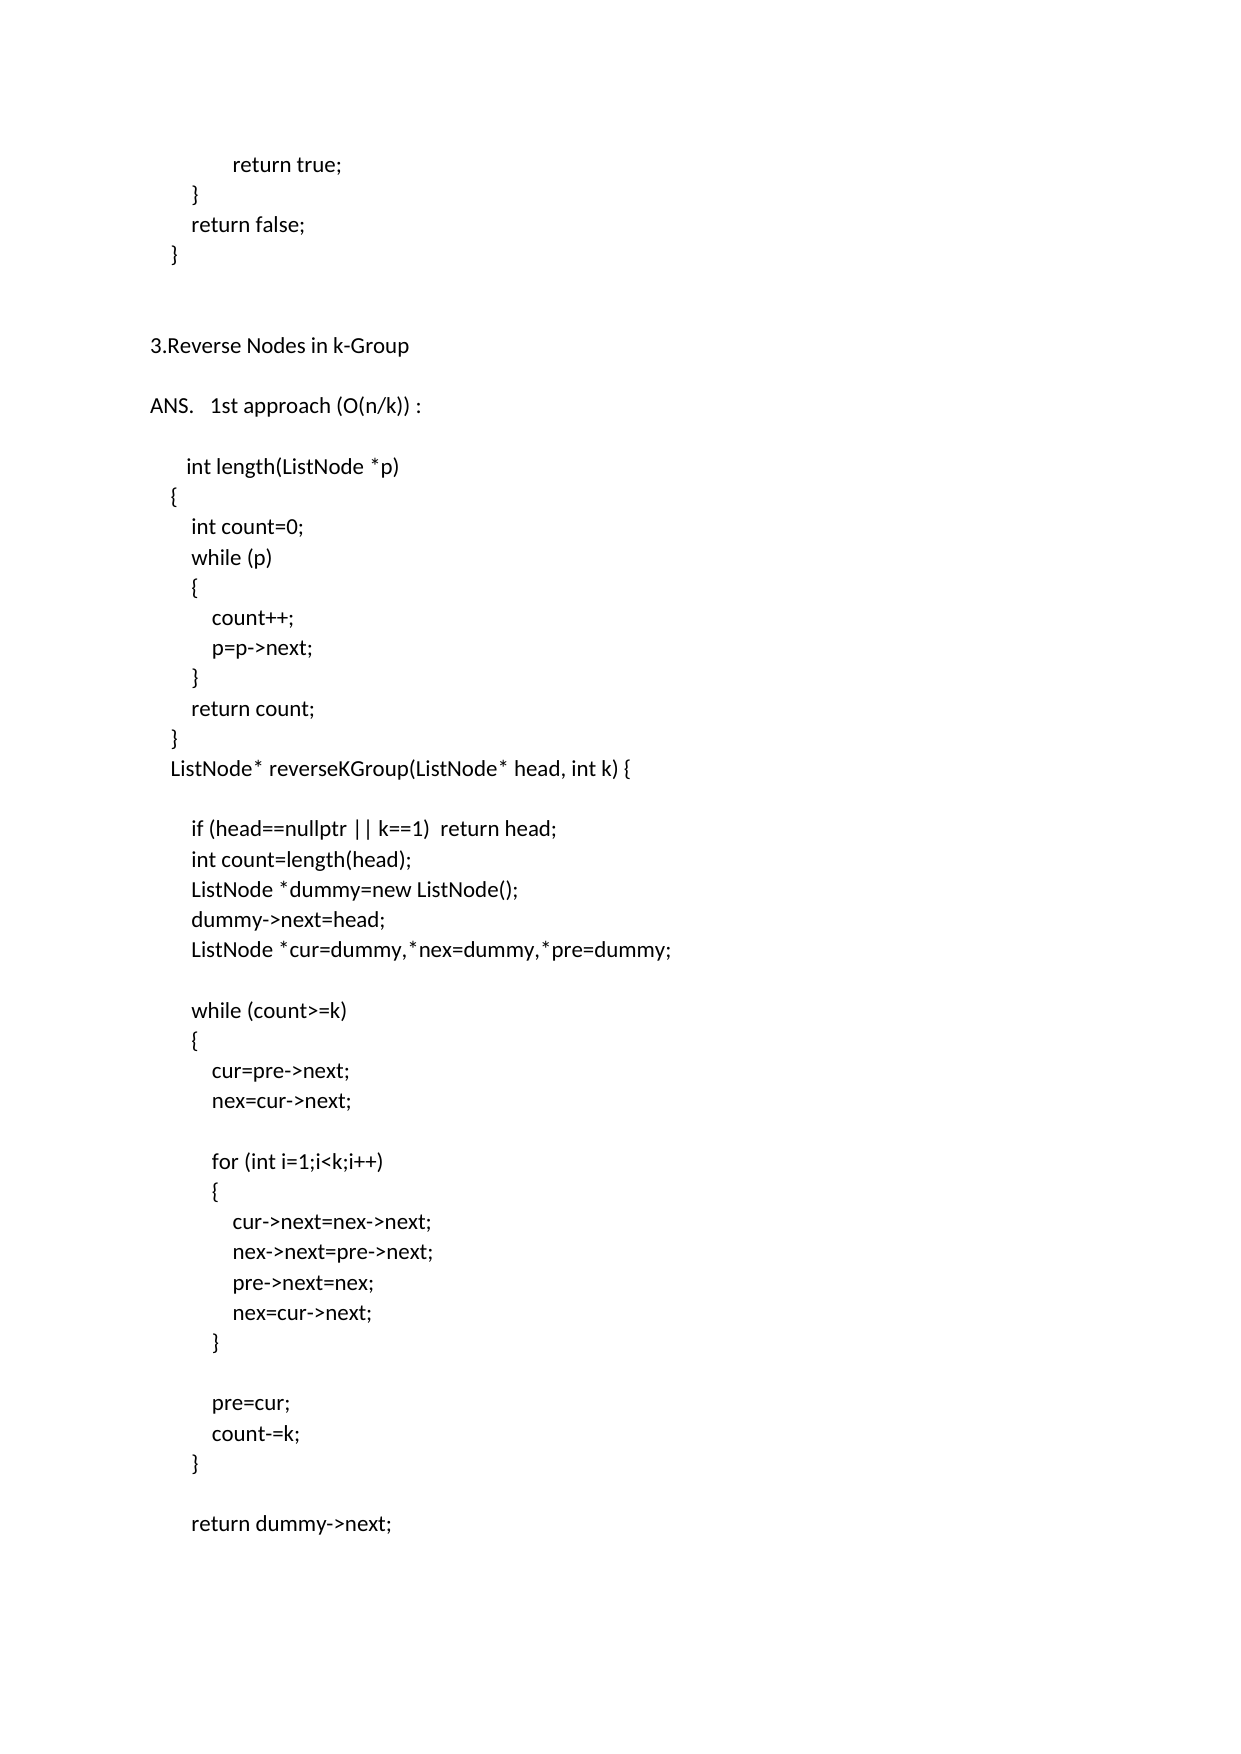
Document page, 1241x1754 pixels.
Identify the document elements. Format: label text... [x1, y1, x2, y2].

text { [150, 573, 1090, 601]
text pre->next=nex; [150, 1268, 1090, 1296]
text pre=cur; [150, 1388, 1090, 1417]
text ListNode *cur=dummy,*nex=dummy,*pre=dummy; [150, 935, 1090, 963]
text } [150, 180, 1090, 208]
text count-=k; [150, 1419, 1090, 1447]
text { [150, 1026, 1090, 1054]
text ANS. 1st approach (O(n/k)) : [150, 392, 1090, 420]
text ListNode *dummy=new ListNode(); [150, 875, 1090, 903]
text { [150, 1177, 1090, 1205]
text if (head==nullptr || k==1) return head; [150, 814, 1090, 843]
text cur->next=nex->next; [150, 1207, 1090, 1235]
text nex=cur->next; [150, 1298, 1090, 1326]
text return count; [150, 694, 1090, 722]
text return dummy->next; [150, 1509, 1090, 1537]
text cur=pre->next; [150, 1056, 1090, 1084]
text } [150, 1449, 1090, 1477]
text while (p) [150, 543, 1090, 571]
text { [150, 482, 1090, 510]
text return false; [150, 210, 1090, 238]
text ListNode* reverseKGroup(ListNode* head, int k) { [150, 754, 1090, 782]
text int length(ListNode *p) [150, 452, 1090, 480]
text } [150, 724, 1090, 752]
text nex->next=pre->next; [150, 1237, 1090, 1266]
text } [150, 241, 1090, 269]
text } [150, 663, 1090, 692]
text return true; [150, 150, 1090, 178]
text while (count>=k) [150, 996, 1090, 1024]
text nex=cur->next; [150, 1086, 1090, 1114]
text } [150, 1328, 1090, 1356]
text 3.Reverse Nodes in k-Group [150, 331, 1090, 359]
text dummy->next=head; [150, 905, 1090, 933]
text int count=0; [150, 512, 1090, 541]
text count++; [150, 603, 1090, 631]
text int count=length(head); [150, 845, 1090, 873]
text for (int i=1;i<k;i++) [150, 1147, 1090, 1175]
text p=p->next; [150, 633, 1090, 661]
